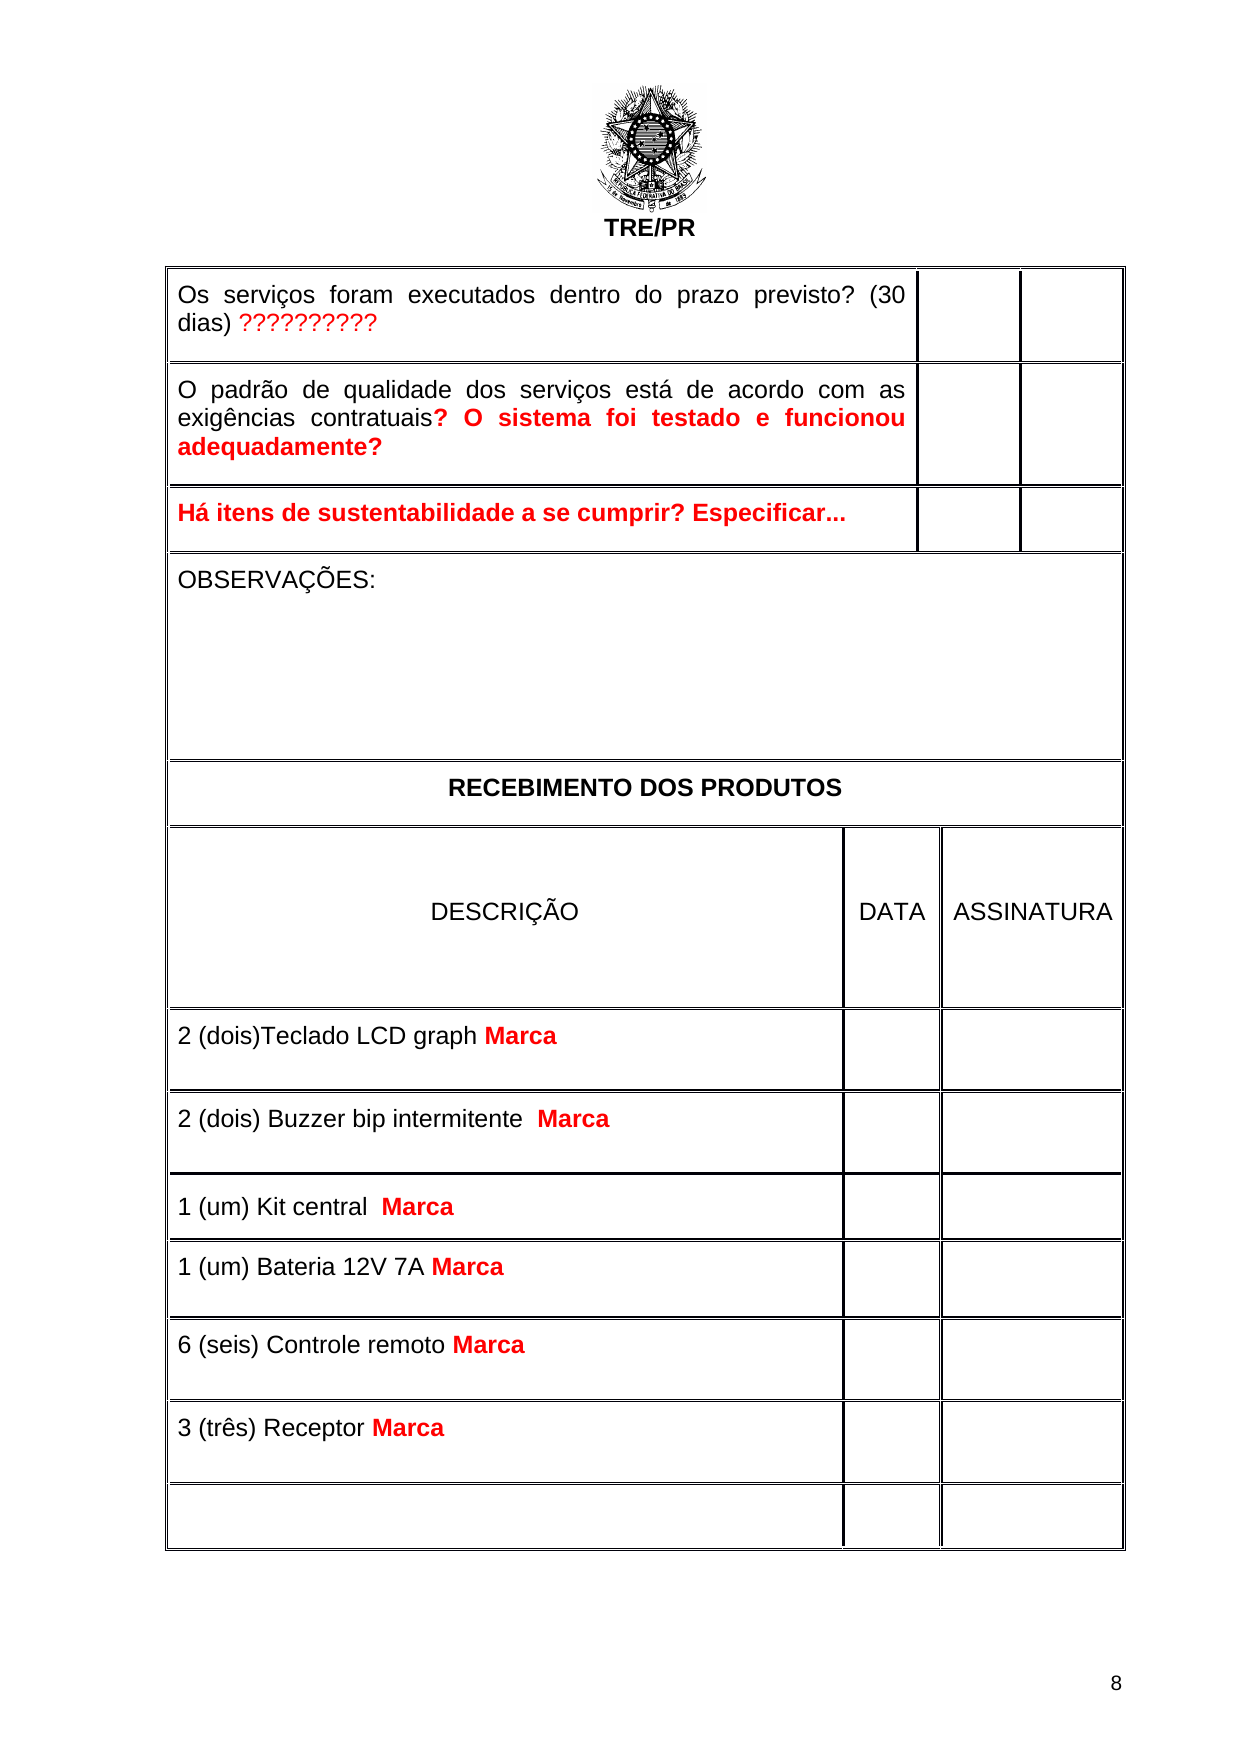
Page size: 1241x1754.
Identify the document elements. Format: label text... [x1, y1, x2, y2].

table_cell 6 (seis) Controle remoto Marca [168, 1316, 842, 1399]
table_cell [1022, 484, 1123, 551]
table_cell Os serviços foram executados dentro do prazo previsto? (30 dias) ?????????? [166, 267, 917, 361]
picture [592, 83, 708, 213]
table_cell [943, 1238, 1123, 1316]
table_cell Há itens de sustentabilidade a se cumprir? Especificar... [168, 484, 916, 551]
table_cell [168, 1481, 843, 1548]
table_cell [943, 1172, 1122, 1238]
table_cell 2 (dois) Buzzer bip intermitente Marca [168, 1089, 842, 1172]
table_cell DATA [845, 828, 939, 1007]
table_cell [943, 1316, 1123, 1399]
table_cell [1020, 361, 1124, 484]
table_cell OBSERVAÇÕES: [166, 551, 1124, 758]
table_cell [943, 1089, 1123, 1172]
table_cell [917, 269, 1020, 361]
table_cell 3 (três) Receptor Marca [166, 1399, 843, 1481]
table_cell [845, 1093, 939, 1172]
table_cell [845, 1010, 939, 1089]
table_cell [919, 364, 1019, 484]
table_cell ASSINATURA [941, 825, 1124, 1007]
table_cell 1 (um) Kit central Marca [168, 1172, 842, 1238]
table_cell [919, 488, 1019, 551]
table_cell [845, 1242, 939, 1316]
table_cell [1020, 269, 1122, 361]
table_cell RECEBIMENTO DOS PRODUTOS [168, 759, 1123, 825]
table_cell [941, 1007, 1124, 1089]
table_cell 1 (um) Bateria 12V 7A Marca [168, 1238, 842, 1316]
table_cell [845, 1175, 939, 1238]
table_cell DESCRIÇÃO [166, 825, 843, 1007]
table_cell [845, 1402, 939, 1481]
table_cell [941, 1399, 1124, 1481]
table_cell O padrão de qualidade dos serviços está de acordo com as exigências contratuais? O sistema foi testado e funcionou adequadamente? [166, 361, 917, 484]
table_cell 2 (dois)Teclado LCD graph Marca [166, 1007, 843, 1089]
table_cell [845, 1320, 939, 1399]
table_cell [941, 1481, 1123, 1548]
table_cell [843, 1481, 941, 1548]
